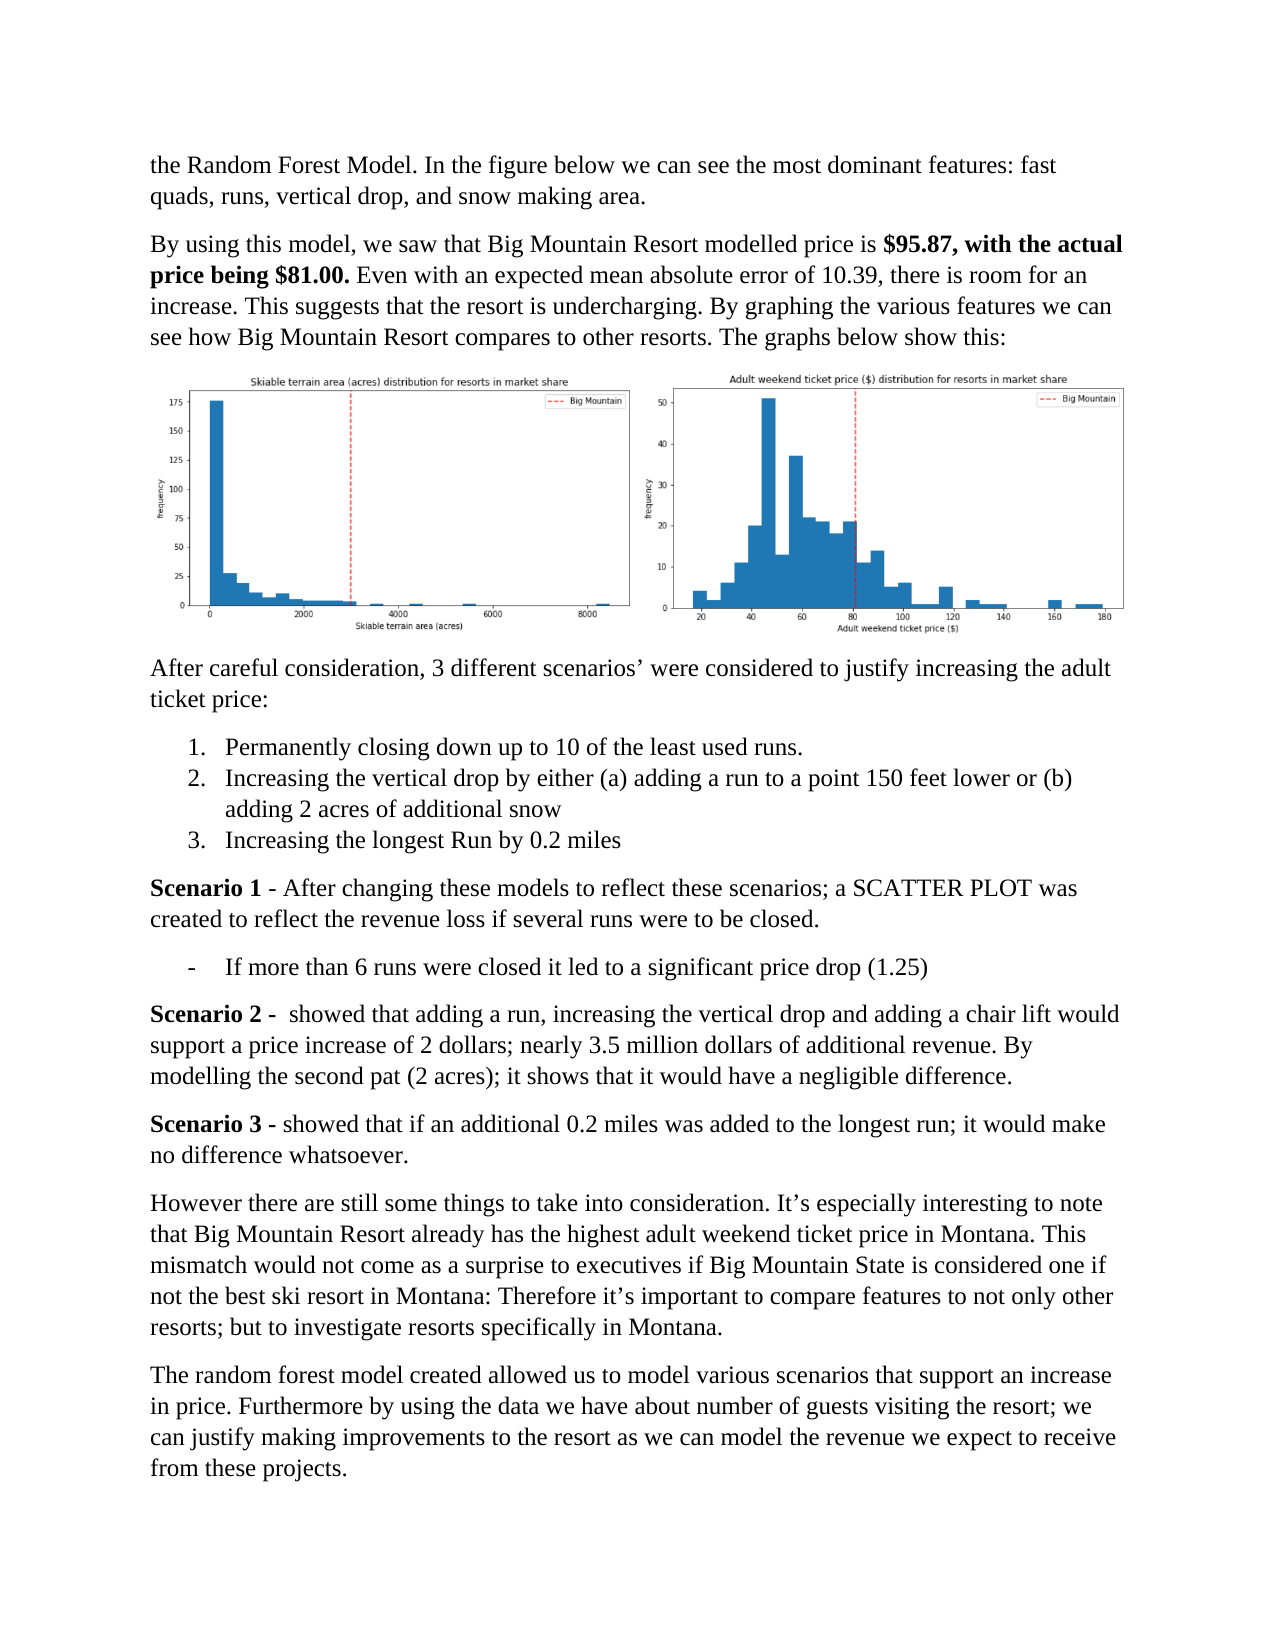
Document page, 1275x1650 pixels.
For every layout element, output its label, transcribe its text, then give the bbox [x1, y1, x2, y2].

text Scenario 2 - showed that adding a run, increasing the vertical drop and adding a chair lift would support a price increase of 2 dollars; nearly 3.5 million dollars of additional revenue. By modelling the second pat (2 acres); it shows that it would have a negligible difference. [150, 999, 1125, 1090]
list Permanently closing down up to 10 of the least used runs. [187, 732, 1125, 761]
text The random forest model created allowed us to model various scenarios that support an increase in price. Furthermore by using the data we have about number of guests visiting the resort; we can justify making improvements to the resort as we can model the revenue we expect to receive from these projects. [150, 1360, 1125, 1482]
text By using this model, we saw that Big Mountain Resort modelled price is $95.87, with the actual price being $81.00. Even with an expected mean absolute error of 10.39, there is room for an increase. This suggests that the resort is undercharging. By graphing the various features we can see how Big Mountain Resort compares to other resorts. The graphs below show this: [150, 229, 1125, 351]
list Increasing the longest Run by 0.2 miles [187, 825, 1125, 854]
picture [639, 369, 1125, 635]
list Increasing the vertical drop by either (a) adding a run to a point 150 feet lower or (b) adding 2 acres of additional snow [187, 763, 1125, 823]
text Scenario 3 - showed that if an additional 0.2 miles was added to the longest run; it would make no difference whatsoever. [150, 1109, 1125, 1169]
list If more than 6 runs were closed it led to a significant price drop (1.25) [187, 952, 1125, 980]
picture [150, 377, 635, 635]
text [150, 150, 1125, 210]
text After careful consideration, 3 different scenarios’ were considered to justify increasing the adult ticket price: [150, 653, 1125, 713]
text However there are still some things to take into consideration. It’s especially interesting to note that Big Mountain Resort already has the highest adult weekend ticket price in Montana. This mismatch would not come as a surprise to executives if Big Mountain State is considered one if not the best ski resort in Montana: Therefore it’s important to compare features to not only other resorts; but to investigate resorts specifically in Montana. [150, 1188, 1125, 1341]
text Scenario 1 - After changing these models to reflect these scenarios; a SCATTER PLOT was created to reflect the revenue loss if several runs were to be closed. [150, 873, 1125, 933]
